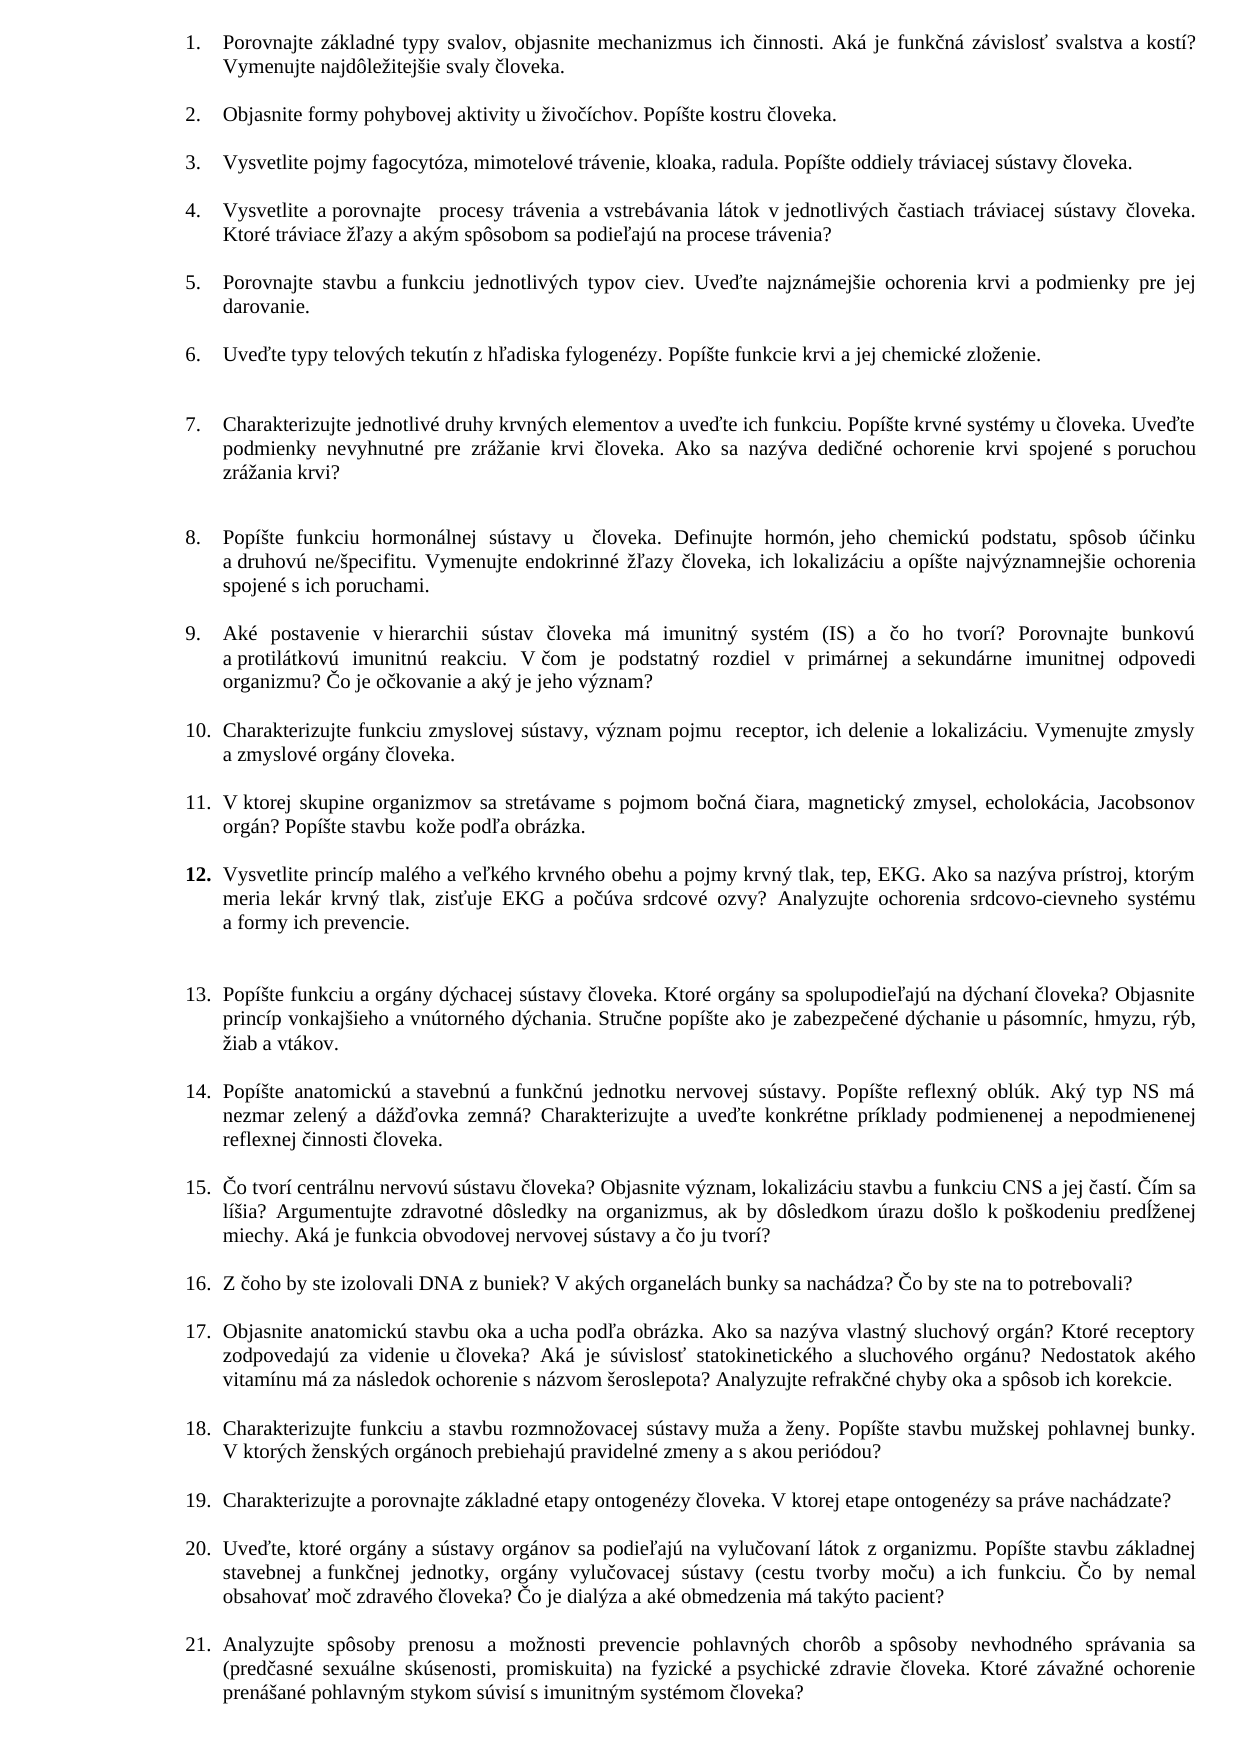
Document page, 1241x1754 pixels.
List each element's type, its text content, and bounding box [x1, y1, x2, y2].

list Analyzujte spôsoby prenosu a možnosti prevencie pohlavných chorôb a spôsoby nevhodného správania sa (predčasné sexuálne skúsenosti, promiskuita) na fyzické a psychické zdravie človeka. Ktoré závažné ochorenie prenášané pohlavným stykom súvisí s imunitným systémom človeka? [185, 1632, 1196, 1704]
list Čo tvorí centrálnu nervovú sústavu človeka? Objasnite význam, lokalizáciu stavbu a funkciu CNS a jej častí. Čím sa líšia? Argumentujte zdravotné dôsledky na organizmus, ak by dôsledkom úrazu došlo k poškodeniu predĺženej miechy. Aká je funkcia obvodovej nervovej sústavy a čo ju tvorí? [185, 1175, 1196, 1247]
list Charakterizujte funkciu a stavbu rozmnožovacej sústavy muža a ženy. Popíšte stavbu mužskej pohlavnej bunky. V ktorých ženských orgánoch prebiehajú pravidelné zmeny a s akou periódou? [185, 1415, 1196, 1463]
list Charakterizujte jednotlivé druhy krvných elementov a uveďte ich funkciu. Popíšte krvné systémy u človeka. Uveďte podmienky nevyhnutné pre zrážanie krvi človeka. Ako sa nazýva dedičné ochorenie krvi spojené s poruchou zrážania krvi? [185, 412, 1196, 484]
list Z čoho by ste izolovali DNA z buniek? V akých organelách bunky sa nachádza? Čo by ste na to potrebovali? [185, 1271, 1196, 1295]
list Charakterizujte funkciu zmyslovej sústavy, význam pojmu receptor, ich delenie a lokalizáciu. Vymenujte zmysly a zmyslové orgány človeka. [185, 718, 1196, 766]
list Objasnite anatomickú stavbu oka a ucha podľa obrázka. Ako sa nazýva vlastný sluchový orgán? Ktoré receptory zodpovedajú za videnie u človeka? Aká je súvislosť statokinetického a sluchového orgánu? Nedostatok akého vitamínu má za následok ochorenie s názvom šeroslepota? Analyzujte refrakčné chyby oka a spôsob ich korekcie. [185, 1319, 1196, 1391]
list Popíšte funkciu hormonálnej sústavy u človeka. Definujte hormón, jeho chemickú podstatu, spôsob účinku a druhovú ne/špecifitu. Vymenujte endokrinné žľazy človeka, ich lokalizáciu a opíšte najvýznamnejšie ochorenia spojené s ich poruchami. [185, 525, 1196, 597]
list Objasnite formy pohybovej aktivity u živočíchov. Popíšte kostru človeka. [185, 102, 1196, 126]
list V ktorej skupine organizmov sa stretávame s pojmom bočná čiara, magnetický zmysel, echolokácia, Jacobsonov orgán? Popíšte stavbu kože podľa obrázka. [185, 790, 1196, 838]
list Vysvetlite princíp malého a veľkého krvného obehu a pojmy krvný tlak, tep, EKG. Ako sa nazýva prístroj, ktorým meria lekár krvný tlak, zisťuje EKG a počúva srdcové ozvy? Analyzujte ochorenia srdcovo-cievneho systému a formy ich prevencie. [185, 862, 1196, 934]
list Porovnajte základné typy svalov, objasnite mechanizmus ich činnosti. Aká je funkčná závislosť svalstva a kostí? Vymenujte najdôležitejšie svaly človeka. [185, 29, 1196, 78]
list Porovnajte stavbu a funkciu jednotlivých typov ciev. Uveďte najznámejšie ochorenia krvi a podmienky pre jej darovanie. [185, 270, 1196, 318]
list Vysvetlite pojmy fagocytóza, mimotelové trávenie, kloaka, radula. Popíšte oddiely tráviacej sústavy človeka. [185, 150, 1196, 174]
list Aké postavenie v hierarchii sústav človeka má imunitný systém (IS) a čo ho tvorí? Porovnajte bunkovú a protilátkovú imunitnú reakciu. V čom je podstatný rozdiel v primárnej a sekundárne imunitnej odpovedi organizmu? Čo je očkovanie a aký je jeho význam? [185, 621, 1196, 693]
list Popíšte anatomickú a stavebnú a funkčnú jednotku nervovej sústavy. Popíšte reflexný oblúk. Aký typ NS má nezmar zelený a dážďovka zemná? Charakterizujte a uveďte konkrétne príklady podmienenej a nepodmienenej reflexnej činnosti človeka. [185, 1078, 1196, 1151]
list Uveďte typy telových tekutín z hľadiska fylogenézy. Popíšte funkcie krvi a jej chemické zloženie. [185, 342, 1196, 366]
list Vysvetlite a porovnajte procesy trávenia a vstrebávania látok v jednotlivých častiach tráviacej sústavy človeka. Ktoré tráviace žľazy a akým spôsobom sa podieľajú na procese trávenia? [185, 198, 1196, 246]
list Charakterizujte a porovnajte základné etapy ontogenézy človeka. V ktorej etape ontogenézy sa práve nachádzate? [185, 1488, 1196, 1512]
list Uveďte, ktoré orgány a sústavy orgánov sa podieľajú na vylučovaní látok z organizmu. Popíšte stavbu základnej stavebnej a funkčnej jednotky, orgány vylučovacej sústavy (cestu tvorby moču) a ich funkciu. Čo by nemal obsahovať moč zdravého človeka? Čo je dialýza a aké obmedzenia má takýto pacient? [185, 1536, 1196, 1608]
list Popíšte funkciu a orgány dýchacej sústavy človeka. Ktoré orgány sa spolupodieľajú na dýchaní človeka? Objasnite princíp vonkajšieho a vnútorného dýchania. Stručne popíšte ako je zabezpečené dýchanie u pásomníc, hmyzu, rýb, žiab a vtákov. [185, 982, 1196, 1054]
